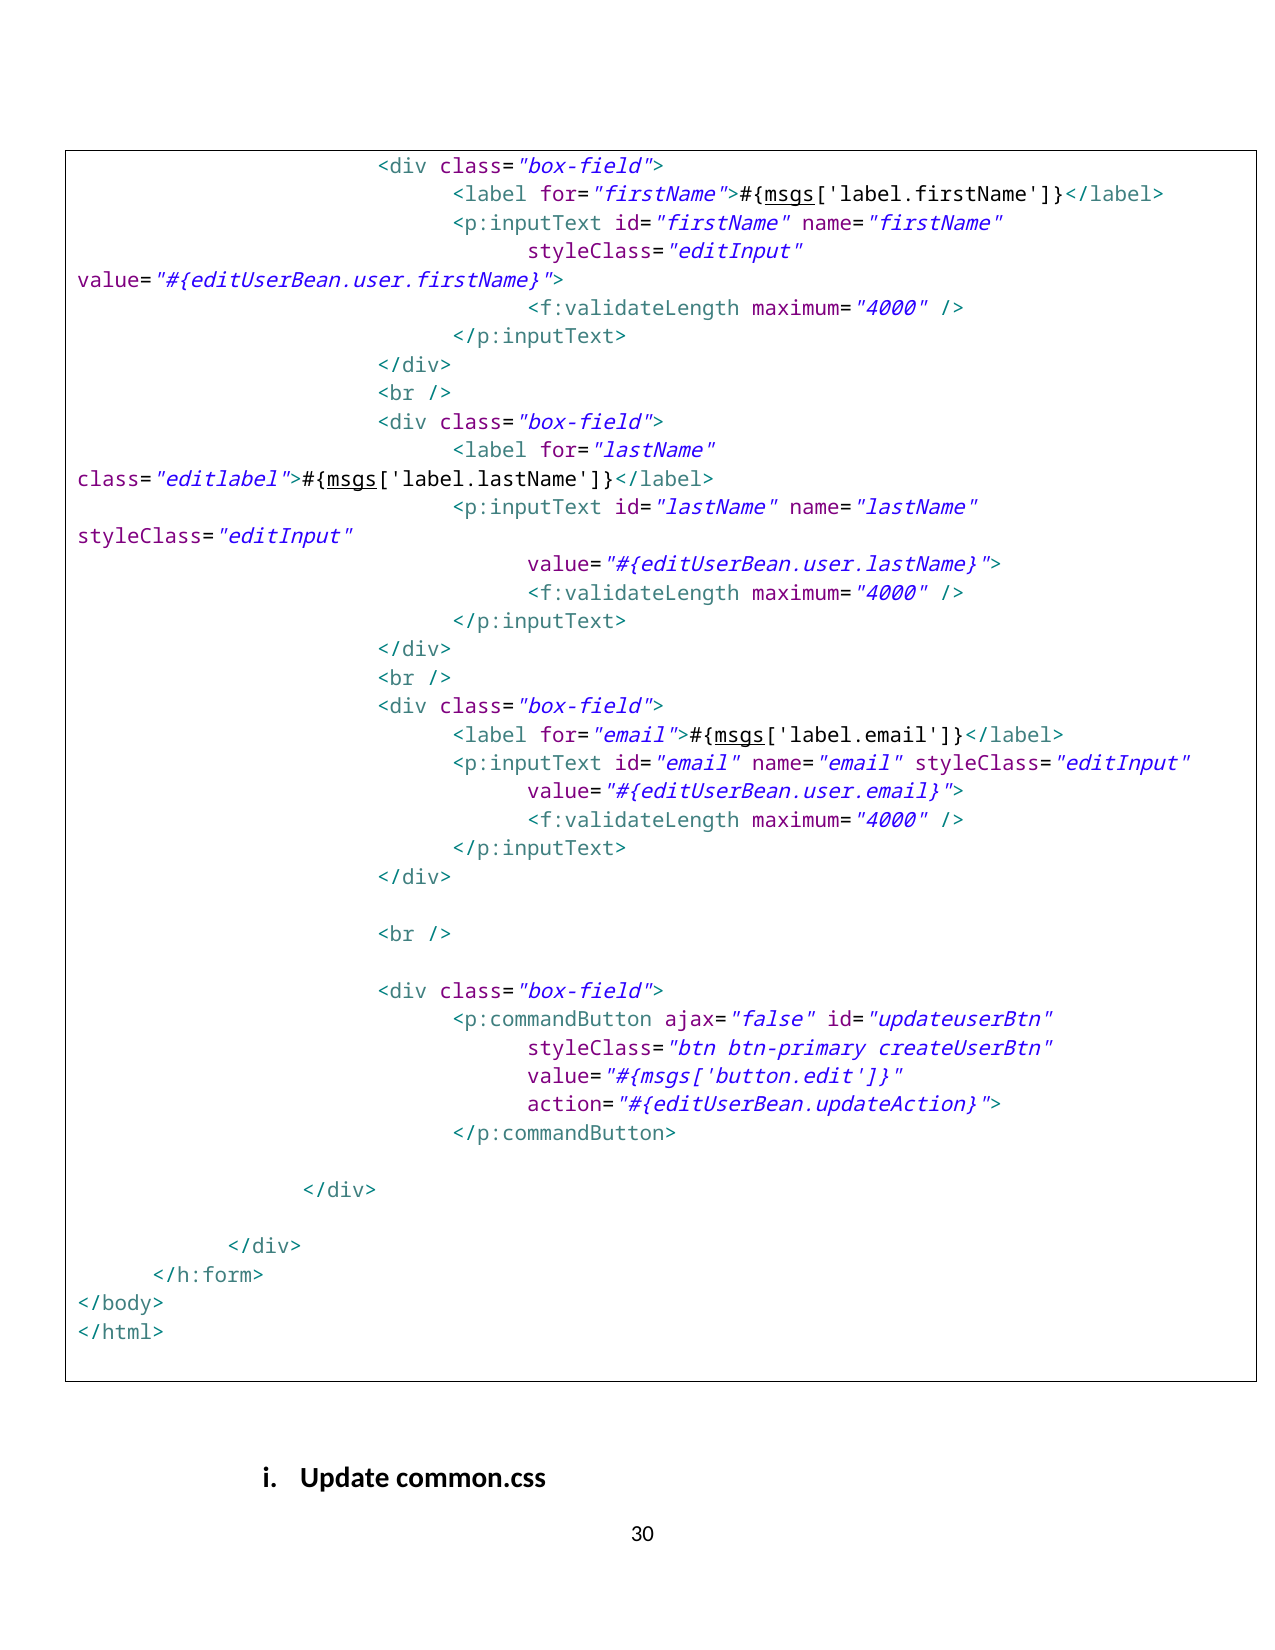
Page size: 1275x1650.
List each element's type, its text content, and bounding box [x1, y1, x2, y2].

list Update common.css [262, 1459, 1134, 1494]
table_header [66, 151, 1256, 1381]
